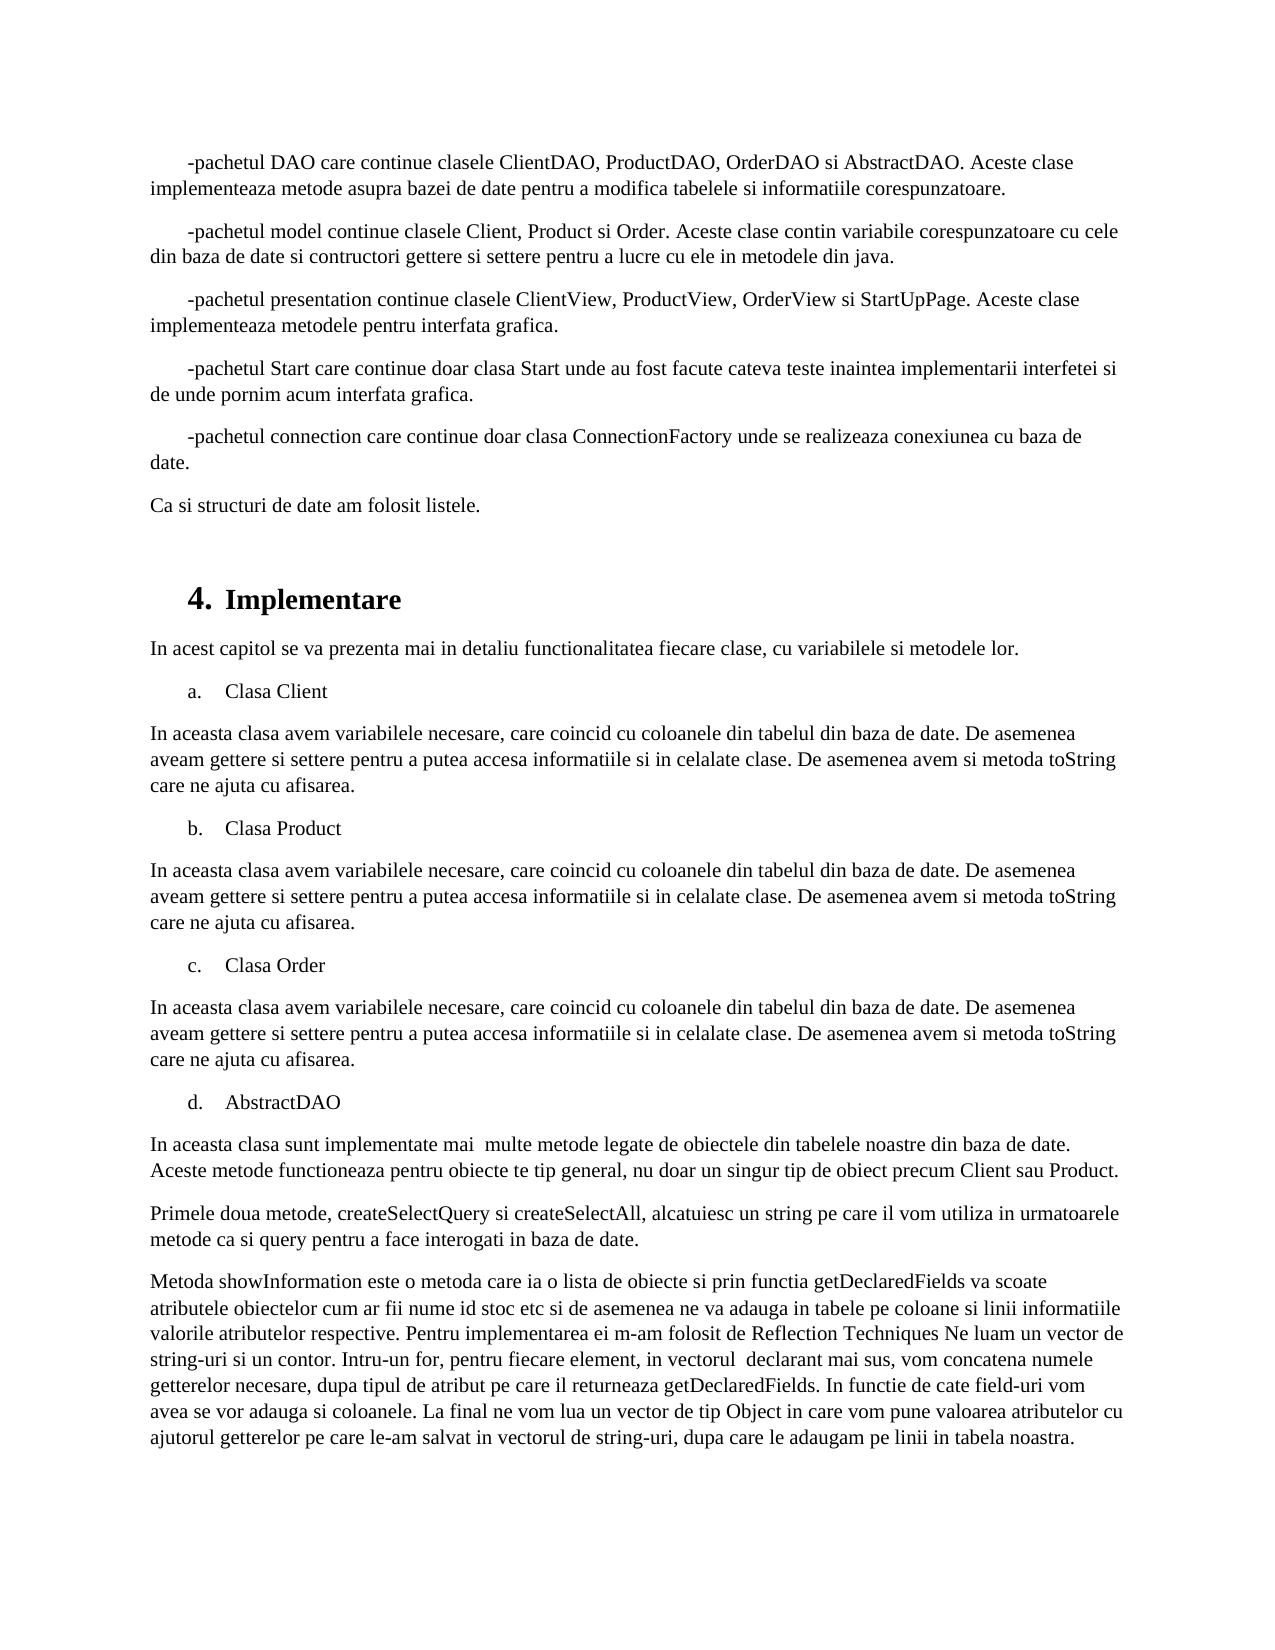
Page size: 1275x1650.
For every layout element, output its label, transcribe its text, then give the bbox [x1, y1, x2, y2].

text In aceasta clasa avem variabilele necesare, care coincid cu coloanele din tabelul din baza de date. De asemenea aveam gettere si settere pentru a putea accesa informatiile si in celalate clase. De asemenea avem si metoda toString care ne ajuta cu afisarea. [150, 858, 1125, 934]
list Clasa Product [187, 816, 1125, 840]
text -pachetul connection care continue doar clasa ConnectionFactory unde se realizeaza conexiunea cu baza de date. [150, 424, 1125, 474]
text -pachetul DAO care continue clasele ClientDAO, ProductDAO, OrderDAO si AbstractDAO. Aceste clase implementeaza metode asupra bazei de date pentru a modifica tabelele si informatiile corespunzatoare. [150, 150, 1125, 200]
list AbstractDAO [187, 1090, 1125, 1114]
text Primele doua metode, createSelectQuery si createSelectAll, alcatuiesc un string pe care il vom utiliza in urmatoarele metode ca si query pentru a face interogati in baza de date. [150, 1201, 1125, 1251]
text In aceasta clasa sunt implementate mai multe metode legate de obiectele din tabelele noastre din baza de date. Aceste metode functioneaza pentru obiecte te tip general, nu doar un singur tip de obiect precum Client sau Product. [150, 1132, 1125, 1182]
text In aceasta clasa avem variabilele necesare, care coincid cu coloanele din tabelul din baza de date. De asemenea aveam gettere si settere pentru a putea accesa informatiile si in celalate clase. De asemenea avem si metoda toString care ne ajuta cu afisarea. [150, 995, 1125, 1071]
text -pachetul Start care continue doar clasa Start unde au fost facute cateva teste inaintea implementarii interfetei si de unde pornim acum interfata grafica. [150, 356, 1125, 406]
text In aceasta clasa avem variabilele necesare, care coincid cu coloanele din tabelul din baza de date. De asemenea aveam gettere si settere pentru a putea accesa informatiile si in celalate clase. De asemenea avem si metoda toString care ne ajuta cu afisarea. [150, 721, 1125, 797]
list Clasa Client [187, 678, 1125, 703]
text -pachetul presentation continue clasele ClientView, ProductView, OrderView si StartUpPage. Aceste clase implementeaza metodele pentru interfata grafica. [150, 287, 1125, 337]
list Implementare [187, 578, 1125, 616]
text -pachetul model continue clasele Client, Product si Order. Aceste clase contin variabile corespunzatoare cu cele din baza de date si contructori gettere si settere pentru a lucre cu ele in metodele din java. [150, 218, 1125, 268]
text Ca si structuri de date am folosit listele. [150, 493, 1125, 517]
list Clasa Order [187, 953, 1125, 977]
text In acest capitol se va prezenta mai in detaliu functionalitatea fiecare clase, cu variabilele si metodele lor. [150, 636, 1125, 660]
text Metoda showInformation este o metoda care ia o lista de obiecte si prin functia getDeclaredFields va scoate atributele obiectelor cum ar fii nume id stoc etc si de asemenea ne va adauga in tabele pe coloane si linii informatiile valorile atributelor respective. Pentru implementarea ei m-am folosit de Reflection Techniques Ne luam un vector de string-uri si un contor. Intru-un for, pentru fiecare element, in vectorul declarant mai sus, vom concatena numele getterelor necesare, dupa tipul de atribut pe care il returneaza getDeclaredFields. In functie de cate field-uri vom avea se vor adauga si coloanele. La final ne vom lua un vector de tip Object in care vom pune valoarea atributelor cu ajutorul getterelor pe care le-am salvat in vectorul de string-uri, dupa care le adaugam pe linii in tabela noastra. [150, 1269, 1125, 1449]
